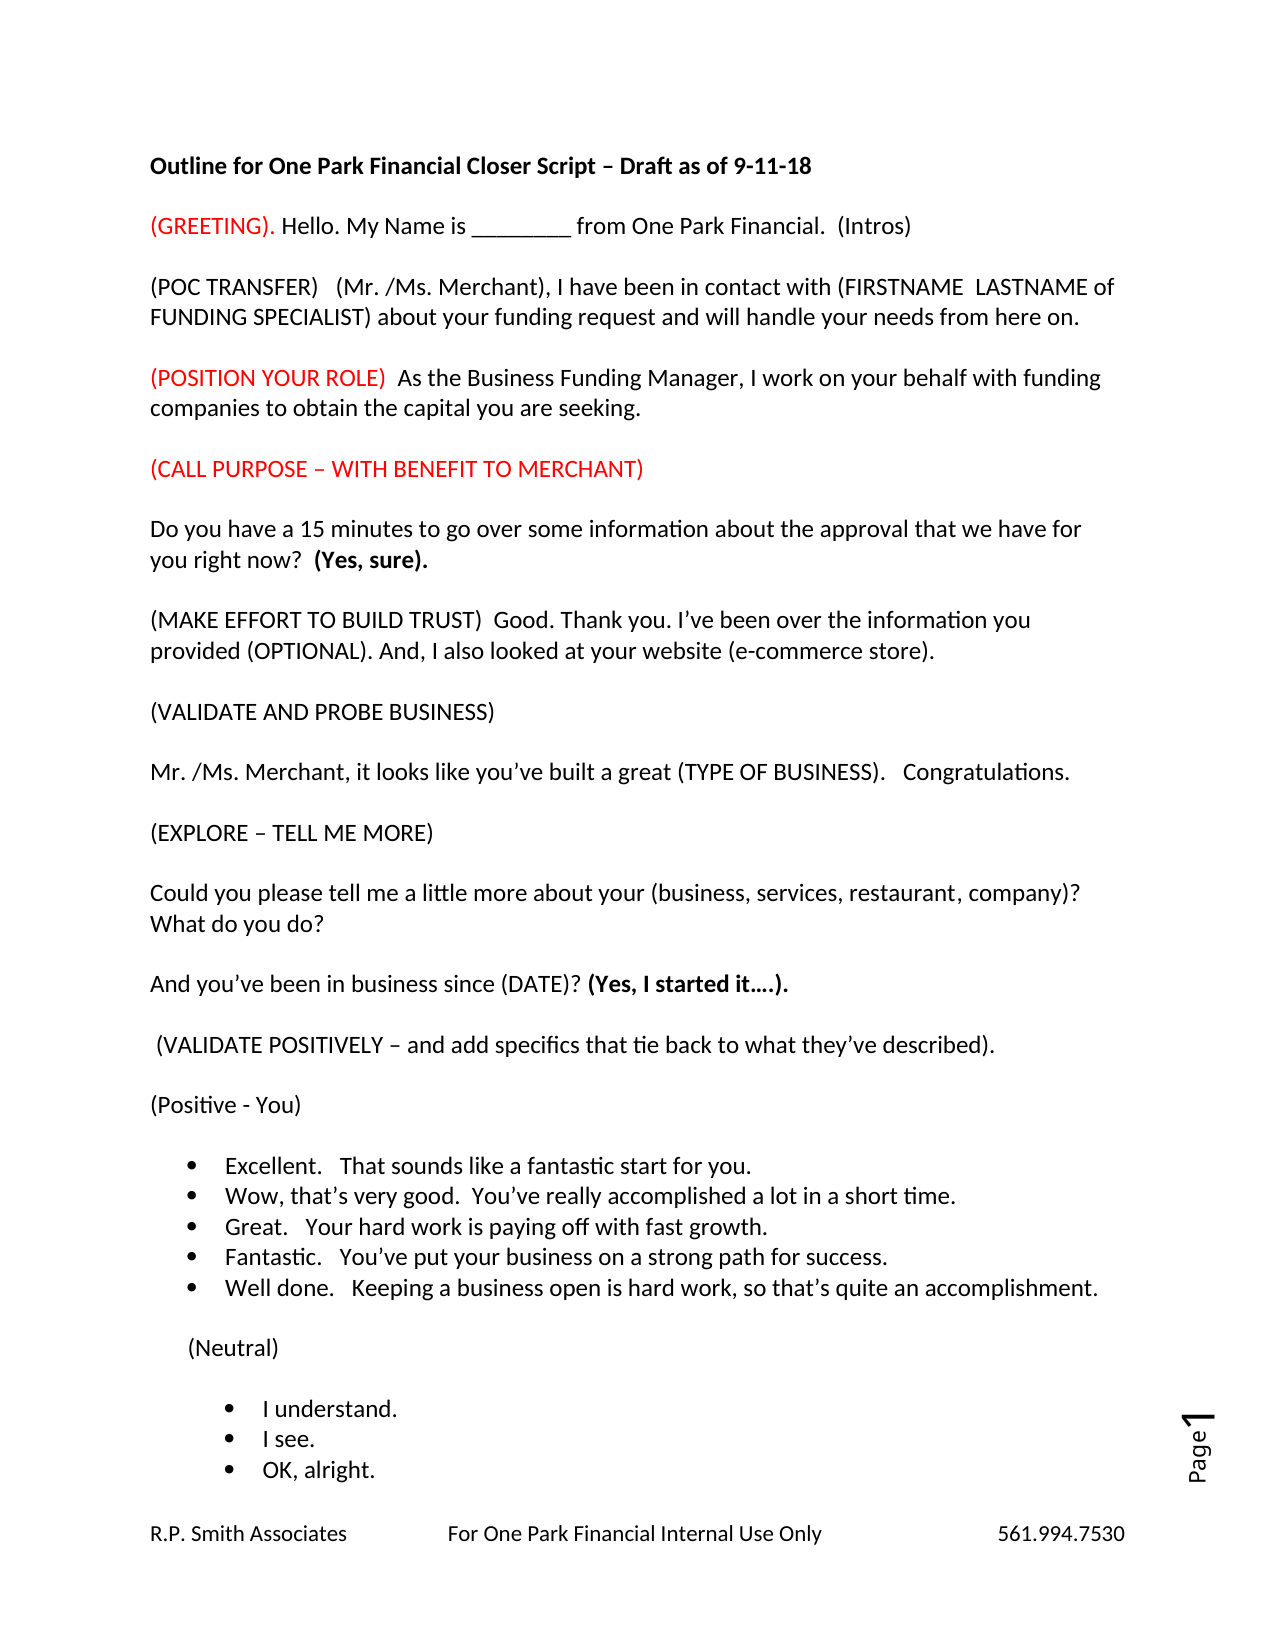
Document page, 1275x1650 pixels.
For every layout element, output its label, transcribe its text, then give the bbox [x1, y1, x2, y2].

text And you’ve been in business since (DATE)? (Yes, I started it….). [150, 968, 1125, 999]
text (POSITION YOUR ROLE) As the Business Funding Manager, I work on your behalf with funding companies to obtain the capital you are seeking. [150, 362, 1125, 423]
text (VALIDATE AND PROBE BUSINESS) [150, 696, 1125, 726]
list OK, alright. [225, 1454, 1125, 1484]
text (MAKE EFFORT TO BUILD TRUST) Good. Thank you. I’ve been over the information you provided (OPTIONAL). And, I also looked at your website (e-commerce store). [150, 605, 1125, 666]
list Fantastic. You’ve put your business on a strong path for success. [187, 1241, 1125, 1272]
text (CALL PURPOSE – WITH BENEFIT TO MERCHANT) [150, 453, 1125, 484]
text (Neutral) [187, 1332, 1125, 1363]
text (VALIDATE POSITIVELY – and add specifics that tie back to what they’ve described). [150, 1029, 1125, 1059]
text Outline for One Park Financial Closer Script – Draft as of 9-11-18 [150, 150, 1125, 181]
text (POC TRANSFER) (Mr. /Ms. Merchant), I have been in contact with (FIRSTNAME LASTNAME of FUNDING SPECIALIST) about your funding request and will handle your needs from here on. [150, 271, 1125, 332]
text Do you have a 15 minutes to go over some information about the approval that we have for you right now? (Yes, sure). [150, 514, 1125, 575]
text Could you please tell me a little more about your (business, services, restaurant, company)? What do you do? [150, 877, 1125, 938]
text (GREETING). Hello. My Name is ________ from One Park Financial. (Intros) [150, 211, 1125, 241]
text (Positive - You) [150, 1089, 1125, 1120]
list Excellent. That sounds like a fantastic start for you. [187, 1150, 1125, 1180]
text Mr. /Ms. Merchant, it looks like you’ve built a great (TYPE OF BUSINESS). Congratulations. [150, 756, 1125, 787]
text (EXPLORE – TELL ME MORE) [150, 817, 1125, 847]
list Wow, that’s very good. You’ve really accomplished a lot in a short time. [187, 1180, 1125, 1211]
list Great. Your hard work is paying off with fast growth. [187, 1211, 1125, 1241]
list I see. [225, 1423, 1125, 1454]
list I understand. [225, 1393, 1125, 1423]
list Well done. Keeping a business open is hard work, so that’s quite an accomplishment. [187, 1272, 1125, 1302]
